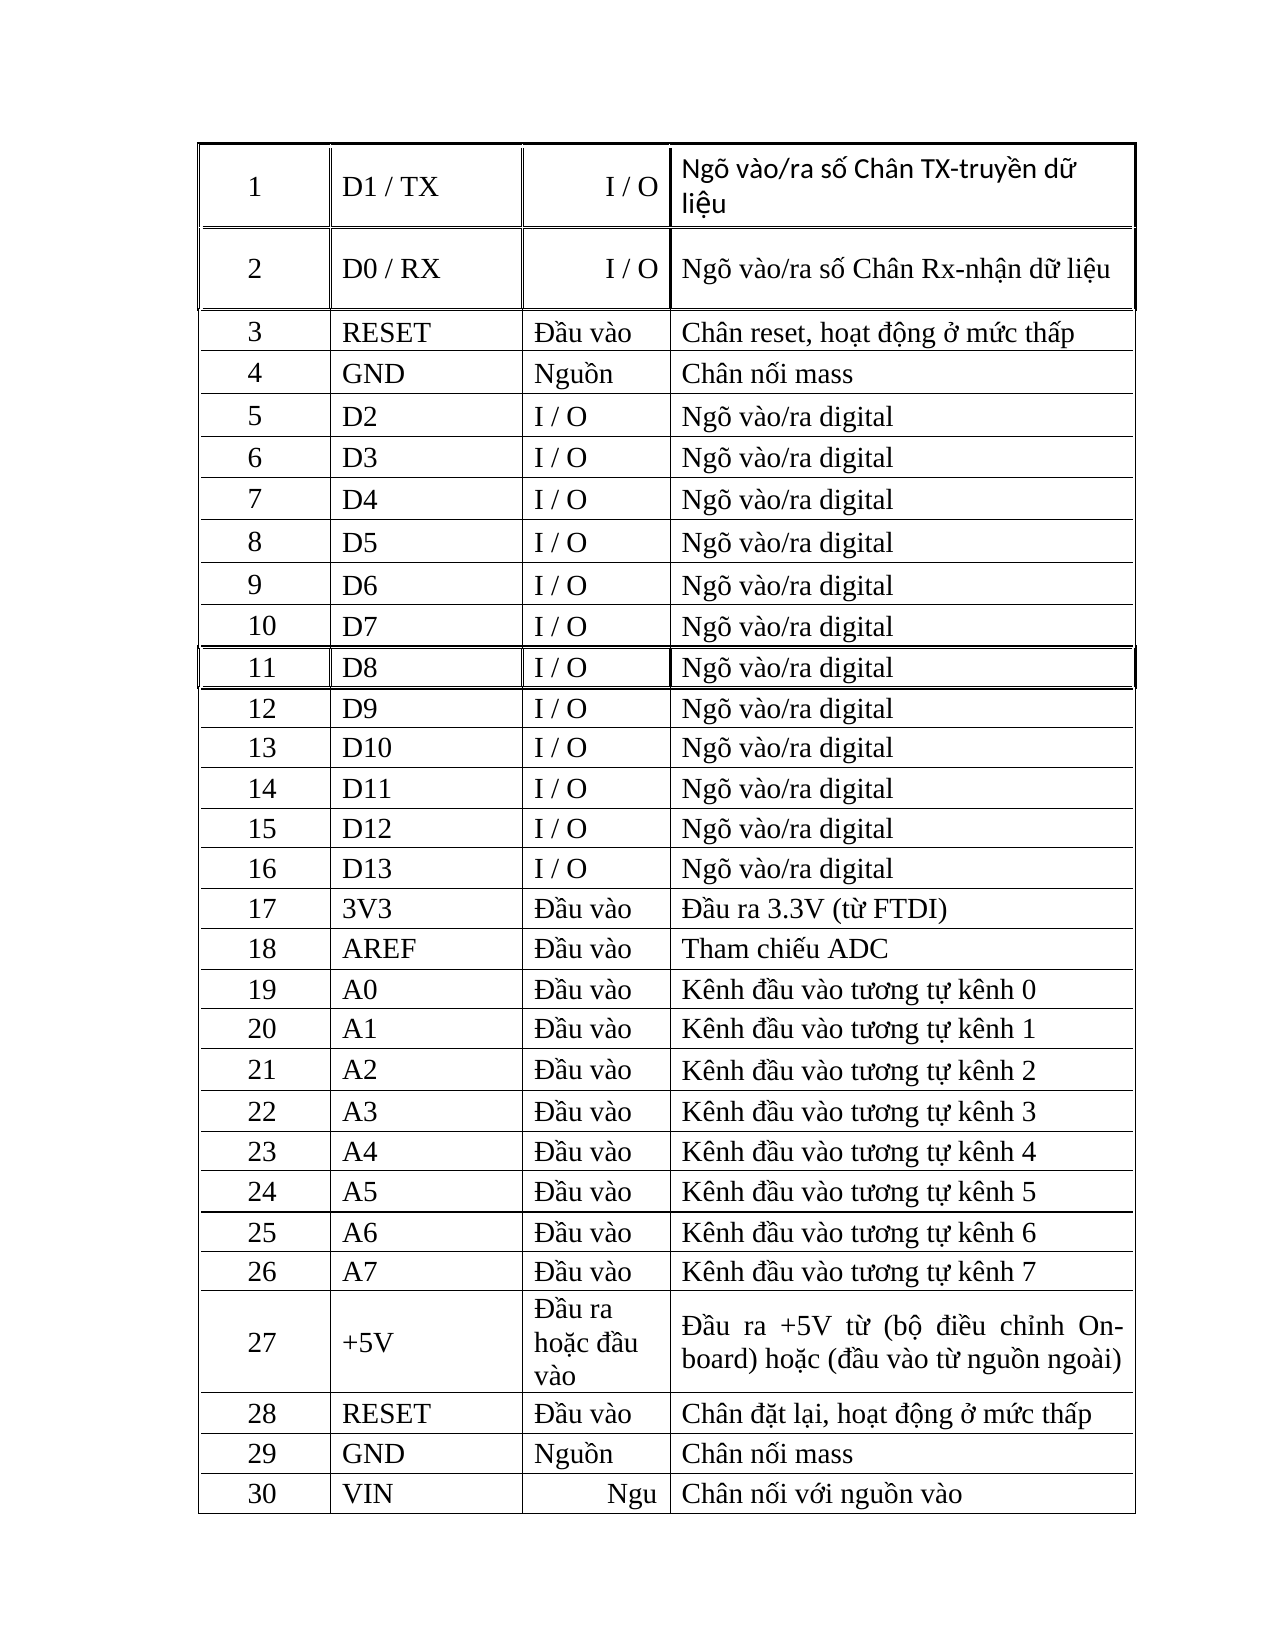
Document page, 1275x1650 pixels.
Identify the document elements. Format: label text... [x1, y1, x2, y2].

table_cell +5V [331, 1291, 522, 1392]
table_cell Đầu vào [523, 889, 670, 927]
table_cell [199, 1433, 330, 1472]
table_cell A6 [331, 1213, 522, 1251]
table_cell [199, 436, 330, 477]
table_cell Đầu vào [523, 929, 670, 968]
table_cell A2 [331, 1049, 522, 1090]
table_cell A4 [331, 1132, 522, 1170]
table_cell [199, 928, 330, 968]
table_cell Ngõ vào/ra số Chân TX-truyền dữ liệu [670, 145, 1134, 226]
table_cell D5 [331, 520, 522, 562]
table_cell D13 [331, 848, 522, 888]
table_cell [199, 1008, 330, 1047]
table_cell Kênh đầu vào tương tự kênh 2 [671, 1048, 1135, 1090]
table_cell [199, 308, 330, 350]
table_cell Kênh đầu vào tương tự kênh 5 [671, 1170, 1135, 1211]
table_cell Kênh đầu vào tương tự kênh 7 [671, 1251, 1135, 1290]
table_cell Chân nối mass [671, 1433, 1135, 1472]
table_cell D3 [331, 437, 522, 477]
table_cell D6 [331, 563, 522, 604]
table_cell Đầu vào [523, 1252, 670, 1290]
table_cell D12 [331, 809, 522, 847]
table_cell [199, 1048, 330, 1090]
table_cell GND [331, 1434, 522, 1472]
table_cell [199, 1211, 330, 1251]
table_cell AREF [331, 929, 522, 968]
table_cell D2 [331, 394, 522, 436]
table_cell Đầu vào [523, 970, 670, 1008]
table_cell [199, 604, 330, 645]
table_cell I / O [523, 144, 670, 226]
table_cell D9 [331, 690, 522, 727]
table_cell [199, 393, 330, 436]
table_cell Ngõ vào/ra digital [671, 767, 1135, 808]
table_cell D7 [331, 605, 522, 645]
table_cell D1 / TX [331, 145, 523, 226]
table_cell [199, 969, 330, 1008]
table_cell [199, 1131, 330, 1170]
table_cell RESET [331, 311, 522, 350]
table_cell VIN [331, 1474, 522, 1513]
table_cell [199, 888, 330, 927]
table_cell I / O [523, 809, 670, 847]
table_cell Kênh đầu vào tương tự kênh 3 [671, 1090, 1135, 1131]
table_cell Đầu vào [523, 1132, 670, 1170]
table_cell Ngõ vào/ra digital [672, 645, 1135, 686]
table_cell [199, 767, 330, 808]
table_cell Ngõ vào/ra digital [671, 393, 1135, 436]
table_cell Đầu ra hoặc đầu vào [523, 1291, 670, 1392]
table_cell D0 / RX [332, 229, 521, 308]
table_cell Kênh đầu vào tương tự kênh 4 [671, 1131, 1135, 1170]
table_cell I / O [524, 229, 669, 308]
table_cell I / O [523, 437, 670, 477]
table_cell [199, 727, 330, 767]
table_cell [199, 847, 330, 888]
table_cell Ngõ vào/ra digital [671, 604, 1135, 645]
table_cell Ngõ vào/ra digital [671, 519, 1135, 562]
table_cell Chân nối mass [671, 350, 1135, 393]
table_cell Ngõ vào/ra digital [671, 727, 1135, 767]
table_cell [671, 1473, 1135, 1513]
table_cell I / O [524, 649, 669, 686]
table_cell A7 [331, 1252, 522, 1290]
table_cell A0 [331, 970, 522, 1008]
table_cell [199, 226, 331, 308]
table_cell A3 [331, 1091, 522, 1131]
table_cell Ngõ vào/ra digital [671, 847, 1135, 888]
table_cell [199, 1251, 330, 1290]
table_cell [199, 1090, 330, 1131]
table_cell I / O [523, 768, 670, 808]
table_cell Đầu vào [523, 311, 670, 350]
table_cell [200, 145, 331, 226]
table_cell I / O [523, 848, 670, 888]
table_cell [199, 1473, 330, 1513]
table_cell I / O [523, 520, 670, 562]
table_cell D4 [331, 478, 522, 519]
table_cell Kênh đầu vào tương tự kênh 6 [671, 1211, 1135, 1251]
table_cell I / O [523, 394, 670, 436]
table_cell [199, 686, 330, 727]
table_cell I / O [523, 728, 670, 767]
table_cell I / O [523, 605, 670, 645]
table_cell 3V3 [331, 889, 522, 927]
table_cell Ngõ vào/ra digital [671, 686, 1135, 727]
table_cell [199, 350, 330, 393]
table_cell [199, 808, 330, 847]
table_cell Đầu ra 3.3V (từ FTDI) [671, 888, 1135, 927]
table_cell I / O [523, 478, 670, 519]
table_cell A5 [331, 1171, 522, 1211]
table_cell RESET [331, 1393, 522, 1433]
table_cell [199, 1392, 330, 1433]
table_cell D10 [331, 728, 522, 767]
table_cell A1 [331, 1009, 522, 1047]
table_cell Đầu vào [523, 1091, 670, 1131]
table_cell Đầu vào [523, 1393, 670, 1433]
table_cell Ngõ vào/ra digital [671, 436, 1135, 477]
table_cell [199, 477, 330, 519]
table_cell Tham chiếu ADC [671, 928, 1135, 968]
table_cell GND [331, 351, 522, 393]
table_cell Ngõ vào/ra digital [671, 562, 1135, 604]
table_cell [199, 562, 330, 604]
table_cell Nguồn [523, 351, 670, 393]
table_cell D11 [331, 768, 522, 808]
table_cell I / O [523, 690, 670, 727]
table_cell Ngõ vào/ra số Chân Rx-nhận dữ liệu [670, 226, 1136, 308]
table_cell Chân reset, hoạt động ở mức thấp [671, 308, 1135, 350]
table_cell [199, 1290, 330, 1392]
table_cell Chân đặt lại, hoạt động ở mức thấp [671, 1392, 1135, 1433]
table_cell Nguồn [523, 1474, 670, 1513]
table_cell [199, 1170, 330, 1211]
table_cell Kênh đầu vào tương tự kênh 1 [671, 1008, 1135, 1047]
table_cell Đầu ra +5V từ (bộ điều chỉnh On-board) hoặc (đầu vào từ nguồn ngoài) [671, 1290, 1135, 1392]
table_cell Đầu vào [523, 1009, 670, 1047]
table_cell D8 [332, 649, 521, 686]
table_cell Kênh đầu vào tương tự kênh 0 [671, 969, 1135, 1008]
table_cell Nguồn [523, 1434, 670, 1472]
table_cell Ngõ vào/ra digital [671, 477, 1135, 519]
table_cell Ngõ vào/ra digital [671, 808, 1135, 847]
table_cell Đầu vào [523, 1049, 670, 1090]
table_cell [199, 645, 329, 686]
table_cell [199, 519, 330, 562]
table_cell Đầu vào [523, 1213, 670, 1251]
table_cell I / O [523, 563, 670, 604]
table_cell Đầu vào [523, 1171, 670, 1211]
